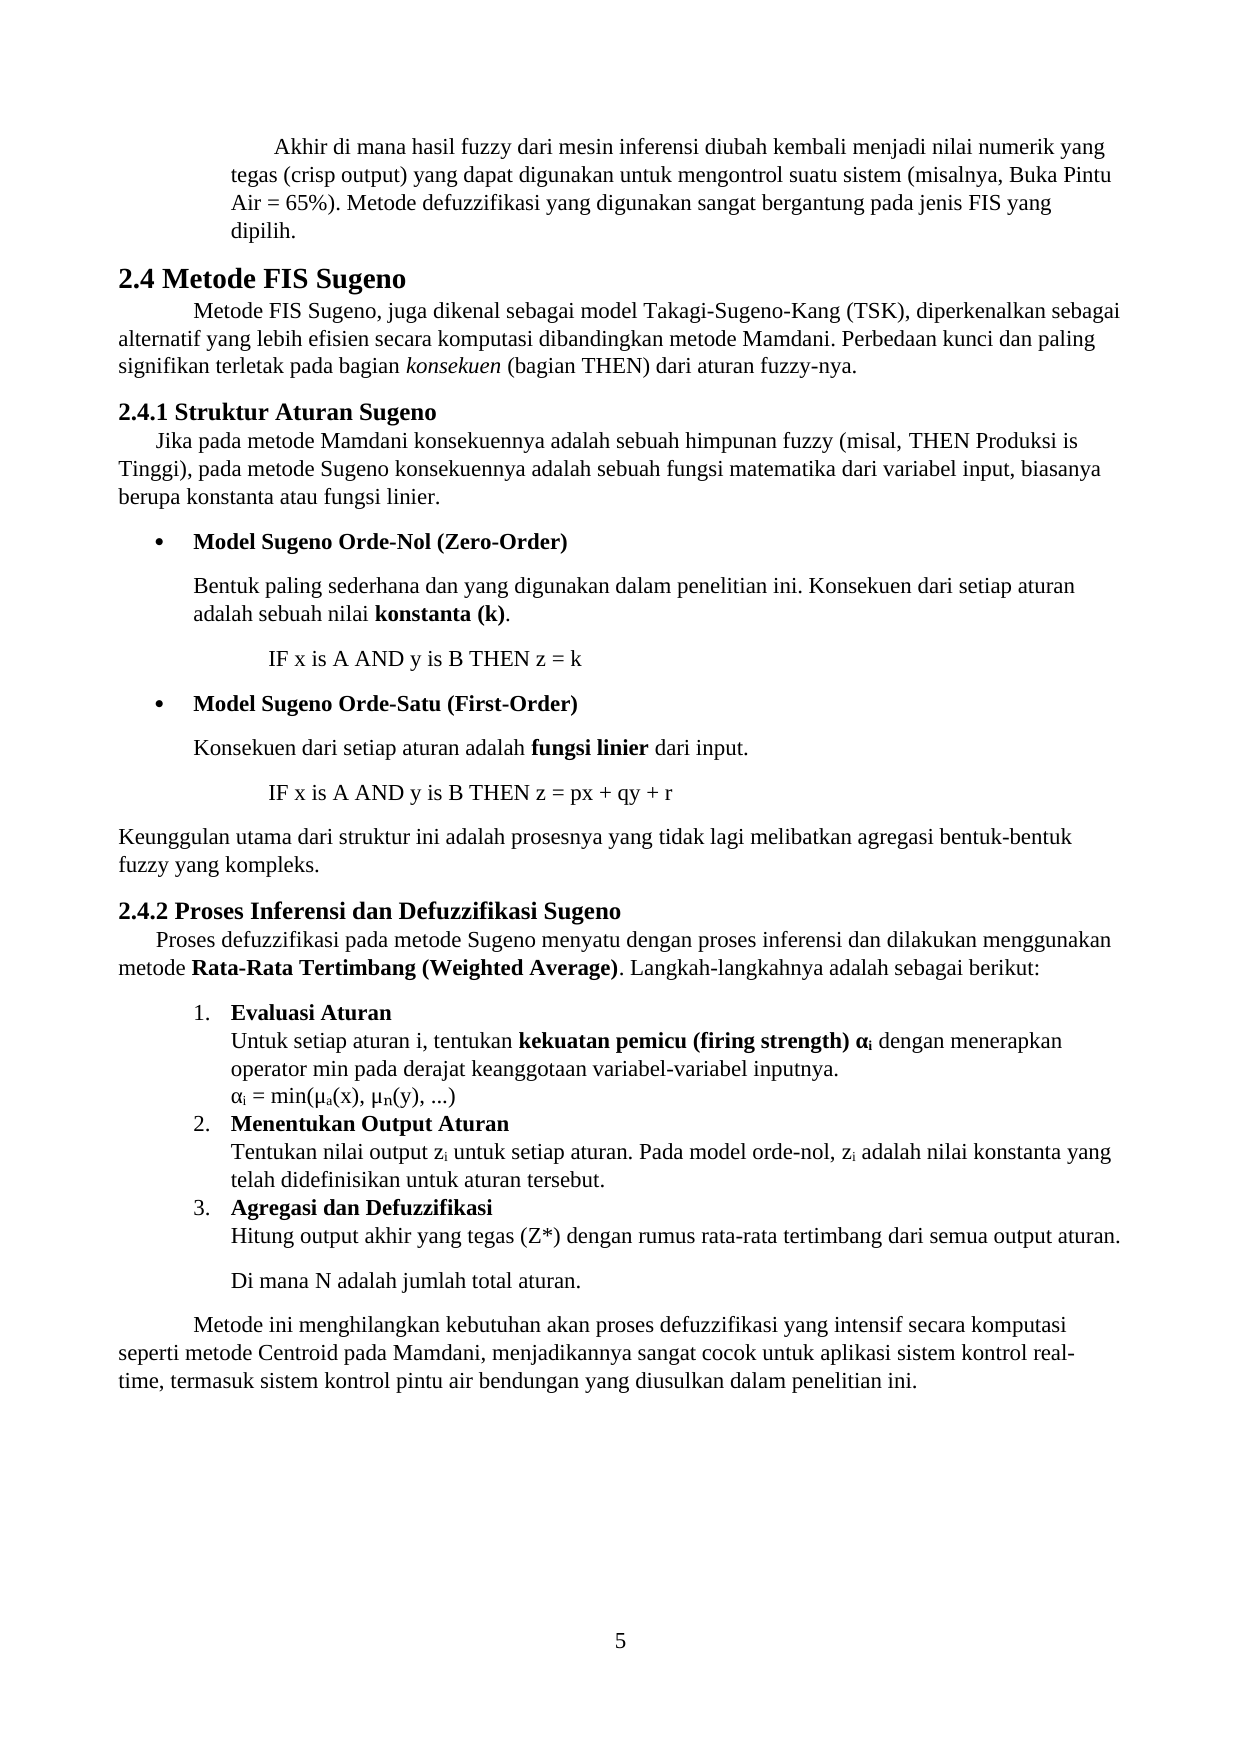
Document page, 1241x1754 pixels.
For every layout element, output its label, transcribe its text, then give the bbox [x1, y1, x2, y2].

list Tentukan nilai output zᵢ untuk setiap aturan. Pada model orde-nol, zᵢ adalah nilai konstanta yang telah didefinisikan untuk aturan tersebut. [231, 1138, 1122, 1193]
text IF x is A AND y is B THEN z = px + qy + r [193, 779, 1122, 805]
subtitle 2.4.2 Proses Inferensi dan Defuzzifikasi Sugeno [118, 896, 1122, 925]
text Jika pada metode Mamdani konsekuennya adalah sebuah himpunan fuzzy (misal, THEN Produksi is Tinggi), pada metode Sugeno konsekuennya adalah sebuah fungsi matematika dari variabel input, biasanya berupa konstanta atau fungsi linier. [118, 428, 1122, 510]
list Model Sugeno Orde-Nol (Zero-Order) [156, 528, 1122, 554]
list Menentukan Output Aturan [193, 1111, 1122, 1137]
list Akhir di mana hasil fuzzy dari mesin inferensi diubah kembali menjadi nilai numerik yang tegas (crisp output) yang dapat digunakan untuk mengontrol suatu sistem (misalnya, Buka Pintu Air = 65%). Metode defuzzifikasi yang digunakan sangat bergantung pada jenis FIS yang dipilih. [231, 133, 1122, 243]
text Konsekuen dari setiap aturan adalah fungsi linier dari input. [193, 734, 1122, 761]
list Model Sugeno Orde-Satu (First-Order) [156, 690, 1122, 716]
text Bentuk paling sederhana dan yang digunakan dalam penelitian ini. Konsekuen dari setiap aturan adalah sebuah nilai konstanta (k). [193, 573, 1122, 627]
text Keunggulan utama dari struktur ini adalah prosesnya yang tidak lagi melibatkan agregasi bentuk-bentuk fuzzy yang kompleks. [118, 823, 1122, 878]
text Proses defuzzifikasi pada metode Sugeno menyatu dengan proses inferensi dan dilakukan menggunakan metode Rata-Rata Tertimbang (Weighted Average). Langkah-langkahnya adalah sebagai berikut: [118, 926, 1122, 981]
text Metode ini menghilangkan kebutuhan akan proses defuzzifikasi yang intensif secara komputasi seperti metode Centroid pada Mamdani, menjadikannya sangat cocok untuk aplikasi sistem kontrol real-time, termasuk sistem kontrol pintu air bendungan yang diusulkan dalam penelitian ini. [118, 1311, 1122, 1393]
list Agregasi dan Defuzzifikasi [193, 1194, 1122, 1221]
subtitle 2.4.1 Struktur Aturan Sugeno [118, 397, 1122, 426]
text IF x is A AND y is B THEN z = k [193, 645, 1122, 671]
list Hitung output akhir yang tegas (Z*) dengan rumus rata-rata tertimbang dari semua output aturan. [231, 1222, 1122, 1248]
text Metode FIS Sugeno, juga dikenal sebagai model Takagi-Sugeno-Kang (TSK), diperkenalkan sebagai alternatif yang lebih efisien secara komputasi dibandingkan metode Mamdani. Perbedaan kunci dan paling signifikan terletak pada bagian konsekuen (bagian THEN) dari aturan fuzzy-nya. [118, 297, 1122, 379]
text Di mana N adalah jumlah total aturan. [231, 1267, 1122, 1293]
list Untuk setiap aturan i, tentukan kekuatan pemicu (firing strength) αᵢ dengan menerapkan operator min pada derajat keanggotaan variabel-variabel inputnya. [231, 1027, 1122, 1081]
subtitle 2.4 Metode FIS Sugeno [118, 261, 1122, 295]
list Evaluasi Aturan [193, 999, 1122, 1025]
list αᵢ = min(μₐ(x), μₙ(y), ...) [231, 1083, 1122, 1109]
